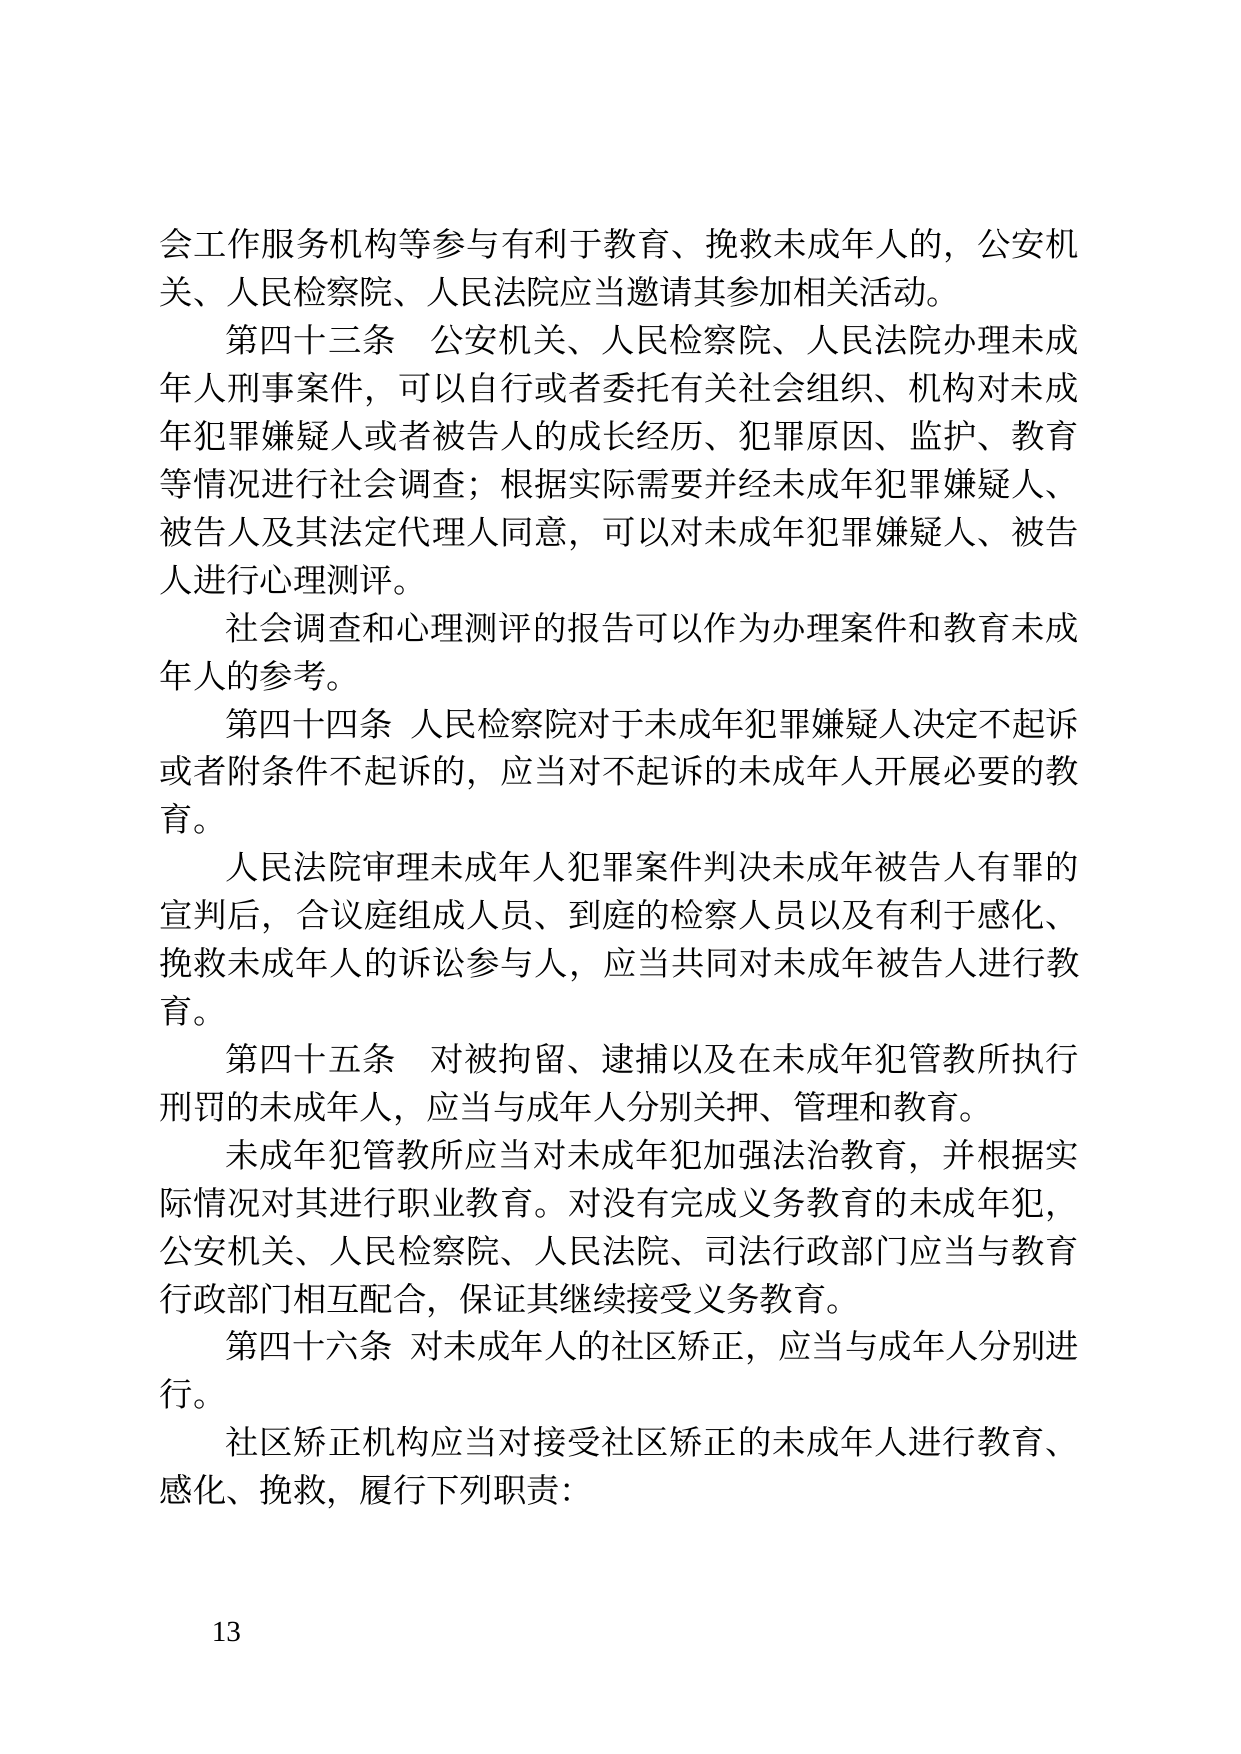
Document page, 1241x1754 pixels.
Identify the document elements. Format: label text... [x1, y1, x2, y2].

text 未成年犯管教所应当对未成年犯加强法治教育，并根据实际情况对其进行职业教育。对没有完成义务教育的未成年犯，公安机关、人民检察院、人民法院、司法行政部门应当与教育行政部门相互配合，保证其继续接受义务教育。 [159, 1129, 1081, 1321]
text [159, 218, 1081, 314]
text 社区矫正机构应当对接受社区矫正的未成年人进行教育、感化、挽救，履行下列职责： [159, 1416, 1081, 1512]
text 社会调查和心理测评的报告可以作为办理案件和教育未成年人的参考。 [159, 602, 1081, 698]
text 第四十三条 公安机关、人民检察院、人民法院办理未成年人刑事案件，可以自行或者委托有关社会组织、机构对未成年犯罪嫌疑人或者被告人的成长经历、犯罪原因、监护、教育等情况进行社会调查；根据实际需要并经未成年犯罪嫌疑人、被告人及其法定代理人同意，可以对未成年犯罪嫌疑人、被告人进行心理测评。 [159, 314, 1081, 602]
text 第四十五条 对被拘留、逮捕以及在未成年犯管教所执行刑罚的未成年人，应当与成年人分别关押、管理和教育。 [159, 1033, 1081, 1129]
text 第四十四条 人民检察院对于未成年犯罪嫌疑人决定不起诉或者附条件不起诉的，应当对不起诉的未成年人开展必要的教育。 [159, 698, 1081, 841]
text 第四十六条 对未成年人的社区矫正，应当与成年人分别进行。 [159, 1321, 1081, 1416]
text 人民法院审理未成年人犯罪案件判决未成年被告人有罪的，宣判后，合议庭组成人员、到庭的检察人员以及有利于感化、挽救未成年人的诉讼参与人，应当共同对未成年被告人进行教育。 [159, 841, 1081, 1033]
